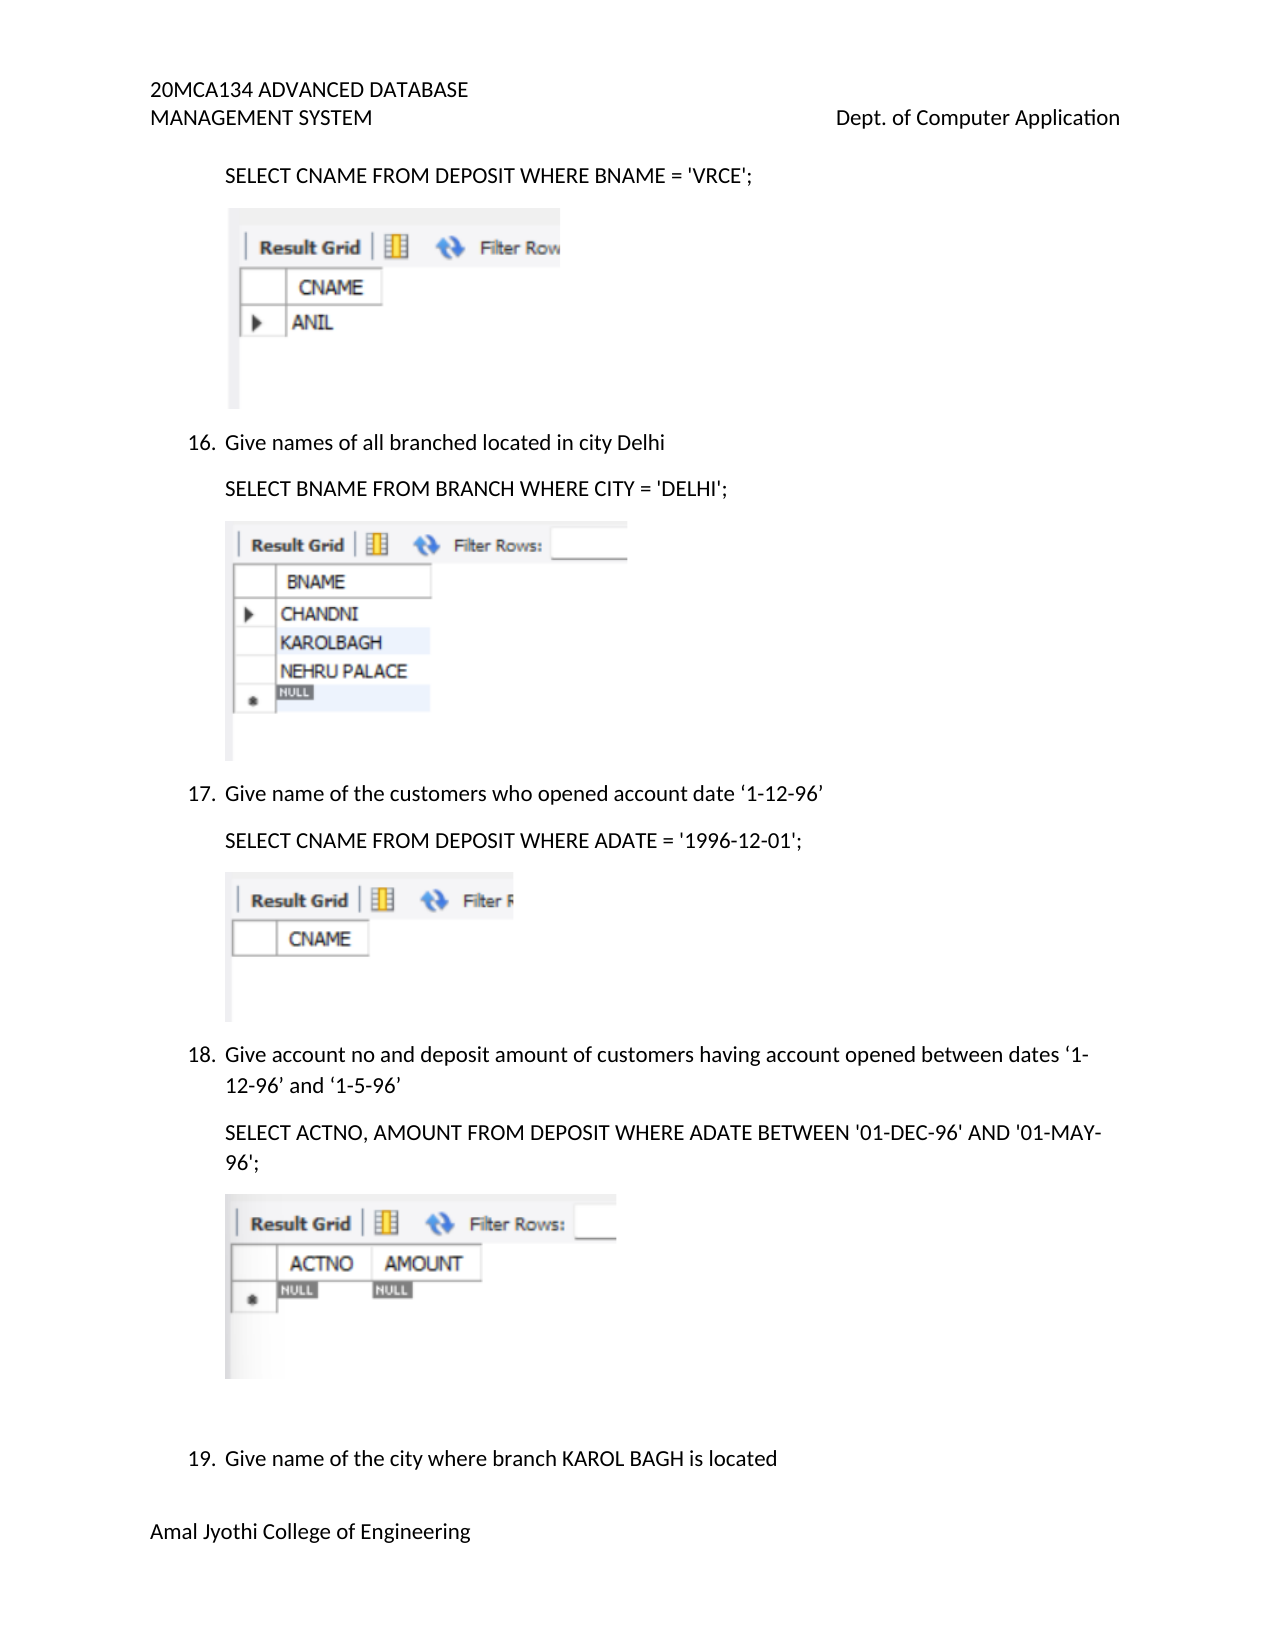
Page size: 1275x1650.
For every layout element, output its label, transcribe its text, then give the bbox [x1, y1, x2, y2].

text SELECT CNAME FROM DEPOSIT WHERE ADATE = '1996-12-01'; [225, 826, 1125, 854]
text SELECT BNAME FROM BRANCH WHERE CITY = 'DELHI'; [225, 474, 1125, 503]
list Give name of the city where branch KAROL BAGH is located [187, 1444, 1125, 1472]
list Give account no and deposit amount of customers having account opened between dates ‘1- 12-96’ and ‘1-5-96’ [187, 1041, 1125, 1099]
picture [225, 208, 561, 409]
list Give name of the customers who opened account date ‘1-12-96’ [187, 779, 1125, 807]
picture [225, 521, 628, 761]
text SELECT ACTNO, AMOUNT FROM DEPOSIT WHERE ADATE BETWEEN '01-DEC-96' AND '01-MAY-96'; [225, 1118, 1125, 1176]
text SELECT CNAME FROM DEPOSIT WHERE BNAME = 'VRCE'; [225, 161, 1125, 189]
list Give names of all branched located in city Delhi [187, 428, 1125, 456]
picture [225, 1194, 617, 1379]
picture [225, 872, 514, 1022]
